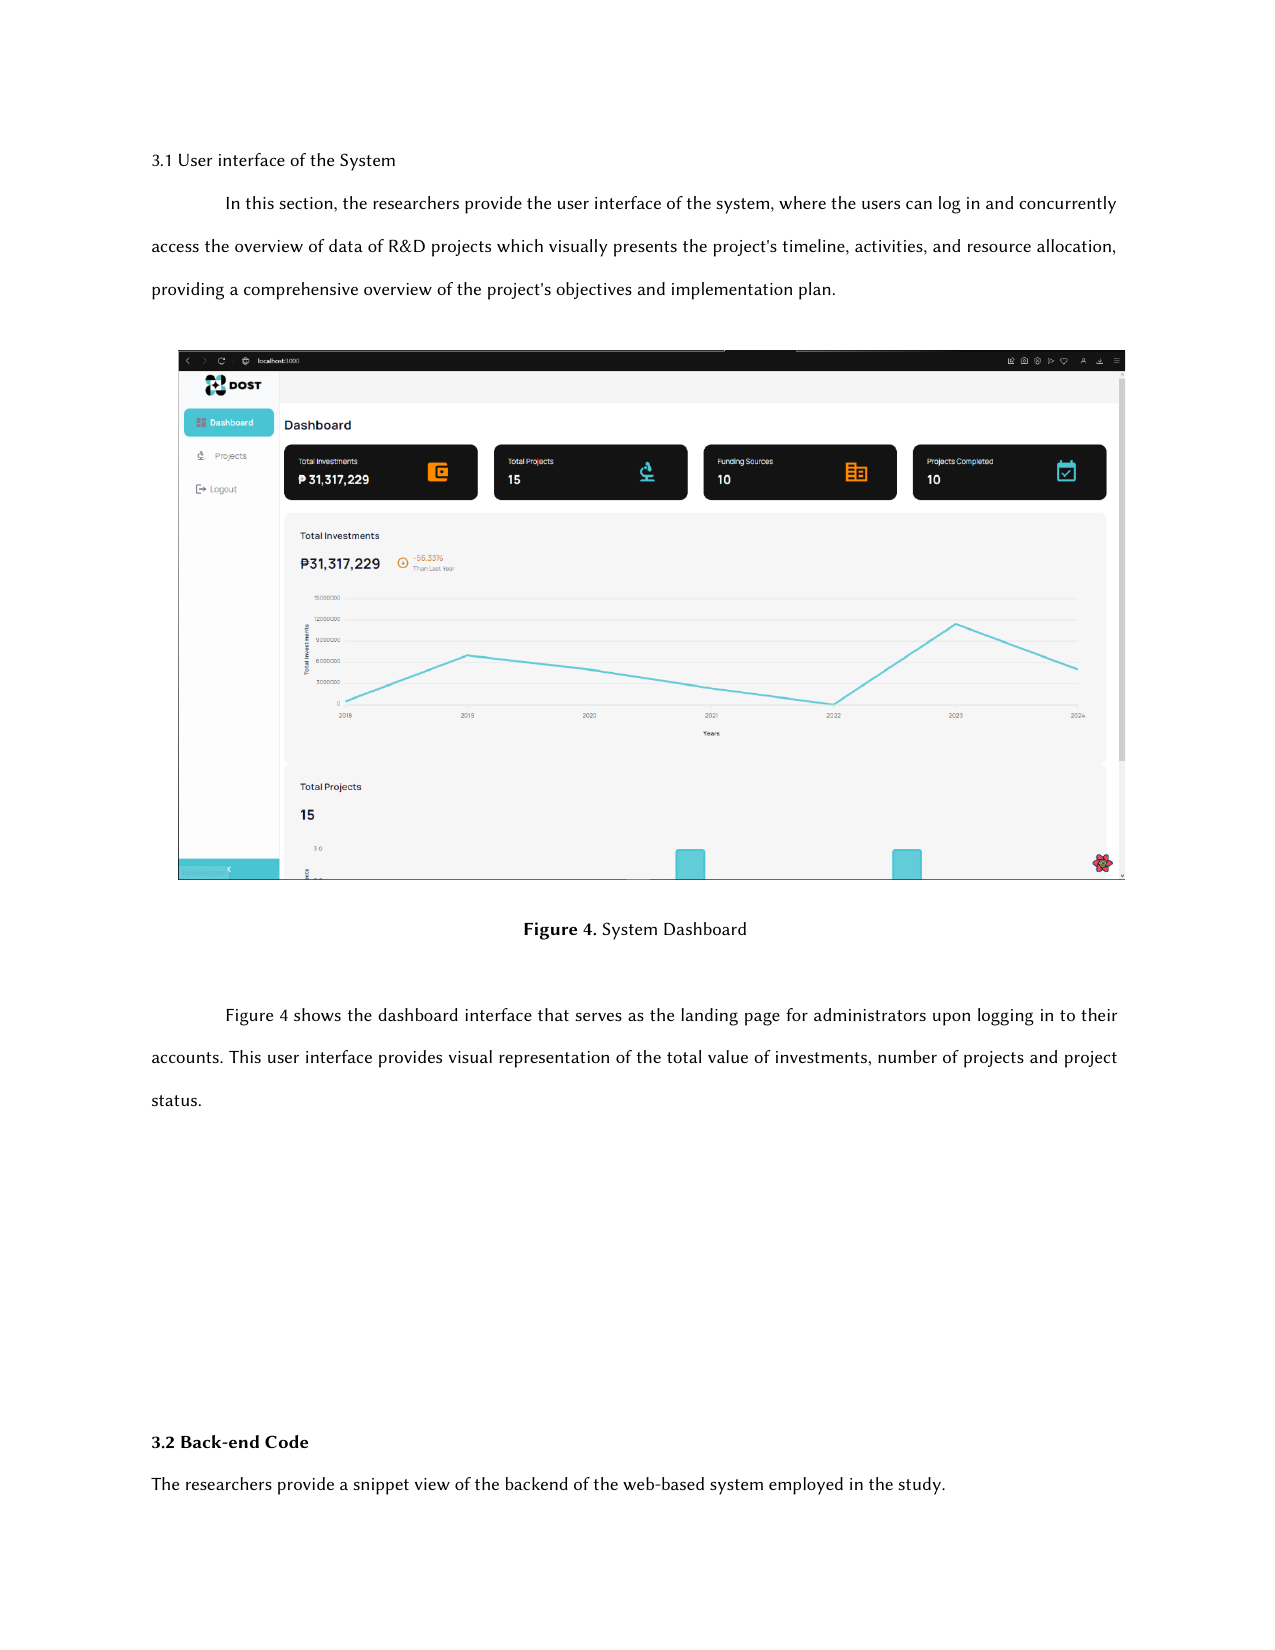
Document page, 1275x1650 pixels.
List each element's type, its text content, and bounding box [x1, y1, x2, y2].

text Figure 4 shows the dashboard interface that serves as the landing page for administrators upon logging in to their accounts. This user interface provides visual representation of the total value of investments, number of projects and project status. [151, 1004, 1119, 1111]
text 3.2 Back-end Code [151, 1431, 1119, 1453]
text The researchers provide a snippet view of the backend of the web-based system employed in the study. [151, 1474, 1119, 1495]
picture [178, 350, 1125, 880]
text Figure 4. System Dashboard [151, 919, 1119, 940]
text In this section, the researchers provide the user interface of the system, where the users can log in and concurrently access the overview of data of R&D projects which visually presents the project's timeline, activities, and resource allocation, providing a comprehensive overview of the project's objectives and implementation plan. [151, 193, 1119, 299]
text 3.1 User interface of the System [151, 150, 1119, 171]
